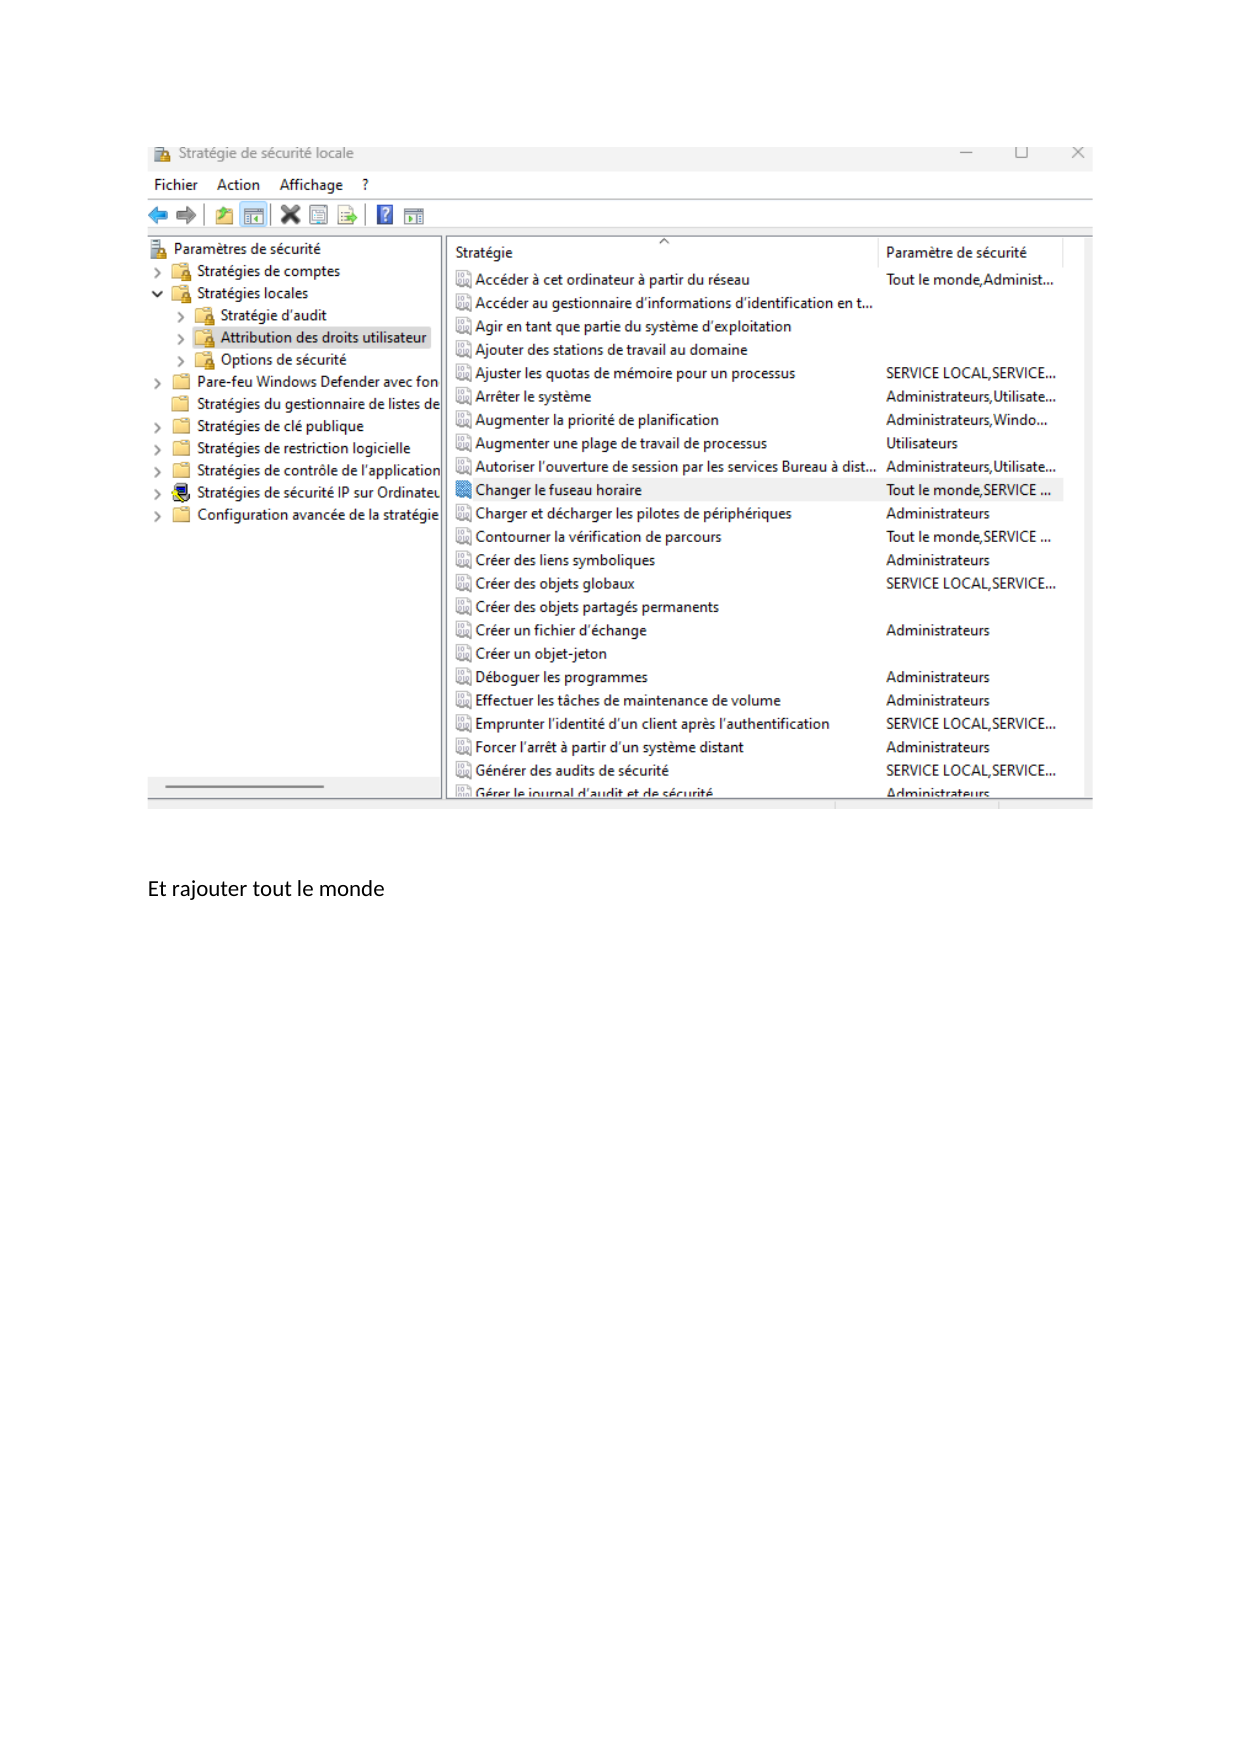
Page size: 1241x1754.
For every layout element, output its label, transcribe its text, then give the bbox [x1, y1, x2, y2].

text Et rajouter tout le monde [148, 874, 1093, 902]
picture [147, 147, 1093, 809]
